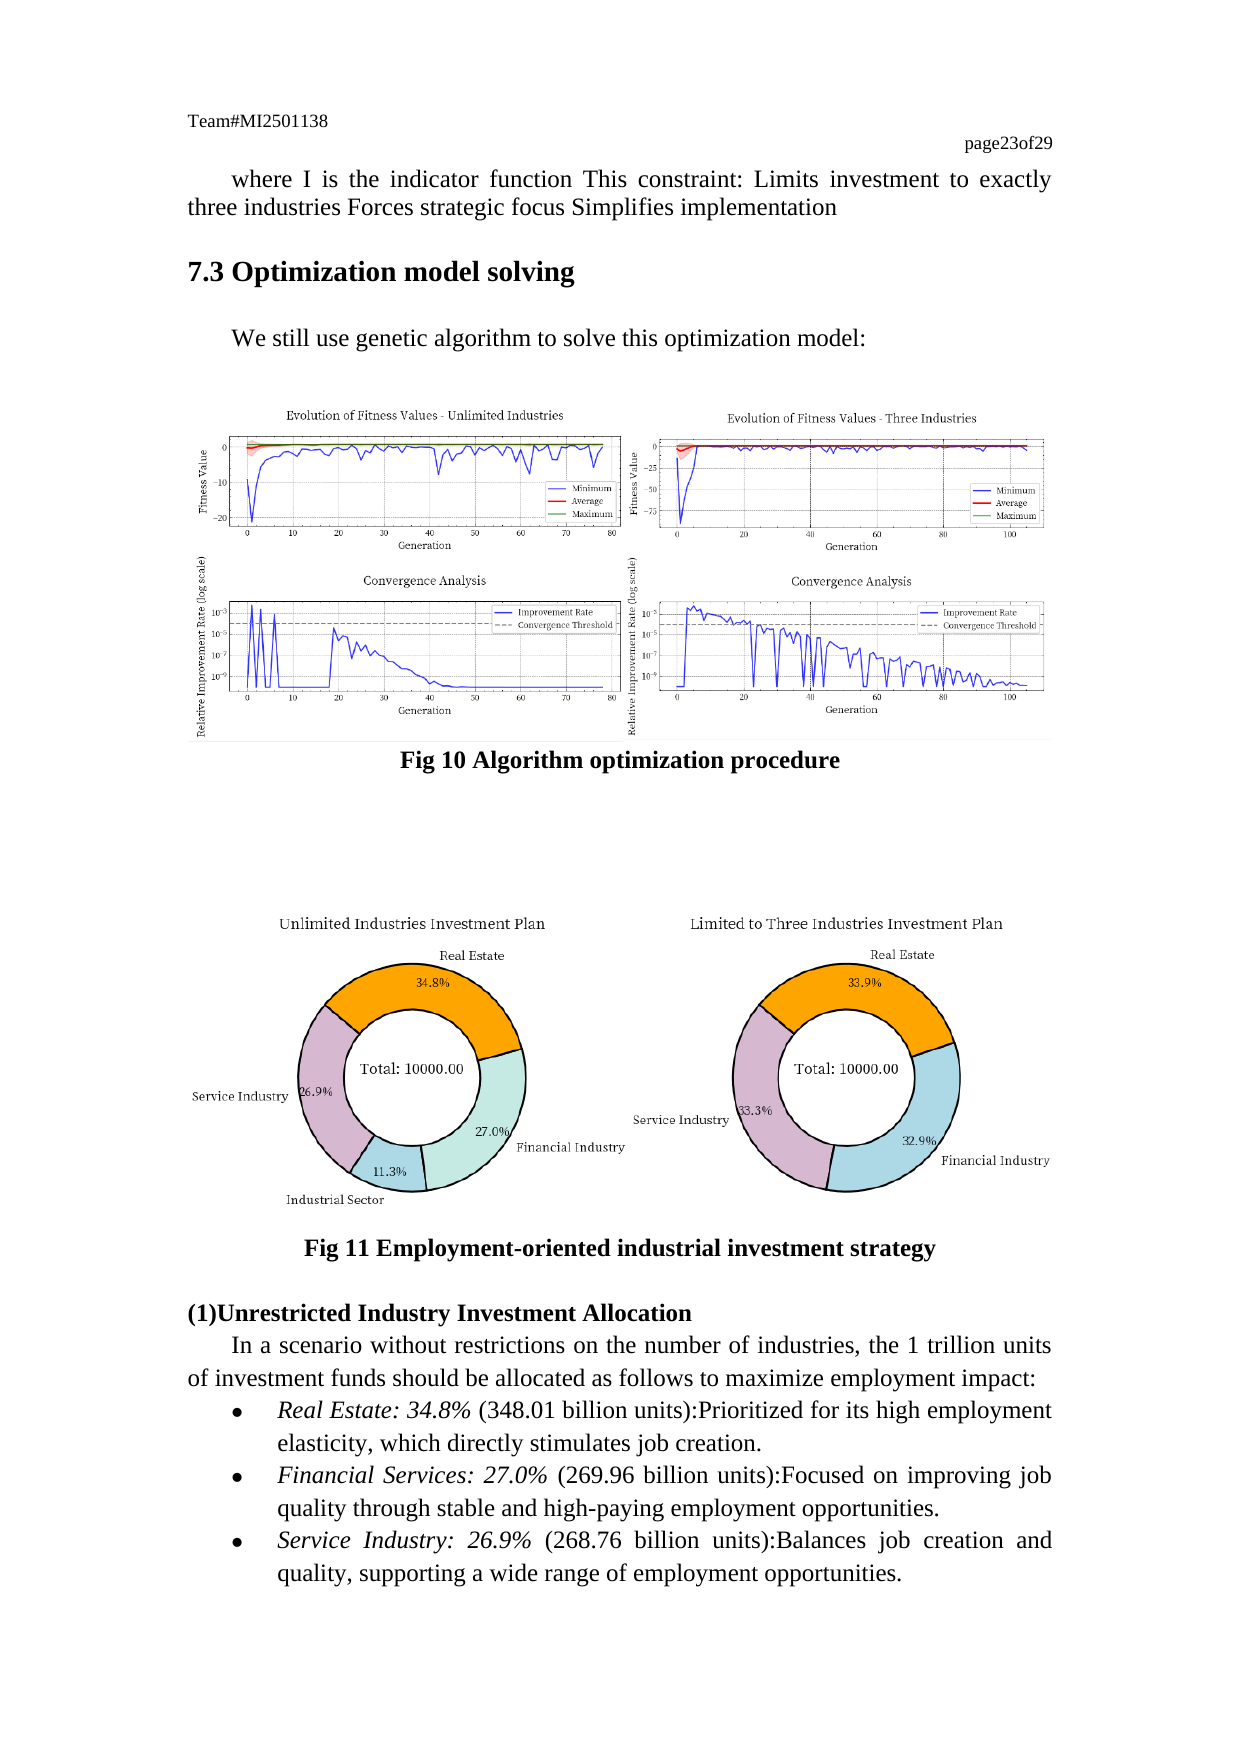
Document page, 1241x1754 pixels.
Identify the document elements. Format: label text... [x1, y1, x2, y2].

text where I is the indicator function This constraint: Limits investment to exactly three industries Forces strategic focus Simplifies implementation [187, 164, 1053, 221]
text (1)Unrestricted Industry Investment Allocation [187, 1296, 1053, 1328]
text Fig 11 Employment-oriented industrial investment strategy [187, 1231, 1053, 1263]
picture [189, 387, 1052, 742]
text We still use genetic algorithm to solve this optimization model: [187, 321, 1053, 353]
list Financial Services: 27.0% (269.96 billion units):Focused on improving job quality through stable and high-paying employment opportunities. [231, 1458, 1053, 1523]
list Real Estate: 34.8% (348.01 billion units):Prioritized for its high employment elasticity, which directly stimulates job creation. [231, 1393, 1053, 1458]
picture [187, 912, 1053, 1224]
list Service Industry: 26.9% (268.76 billion units):Balances job creation and quality, supporting a wide range of employment opportunities. [231, 1523, 1053, 1588]
text In a scenario without restrictions on the number of industries, the 1 trillion units of investment funds should be allocated as follows to maximize employment impact: [187, 1328, 1053, 1393]
text Fig 10 Algorithm optimization procedure [187, 743, 1053, 776]
text 7.3 Optimization model solving [187, 254, 1053, 287]
